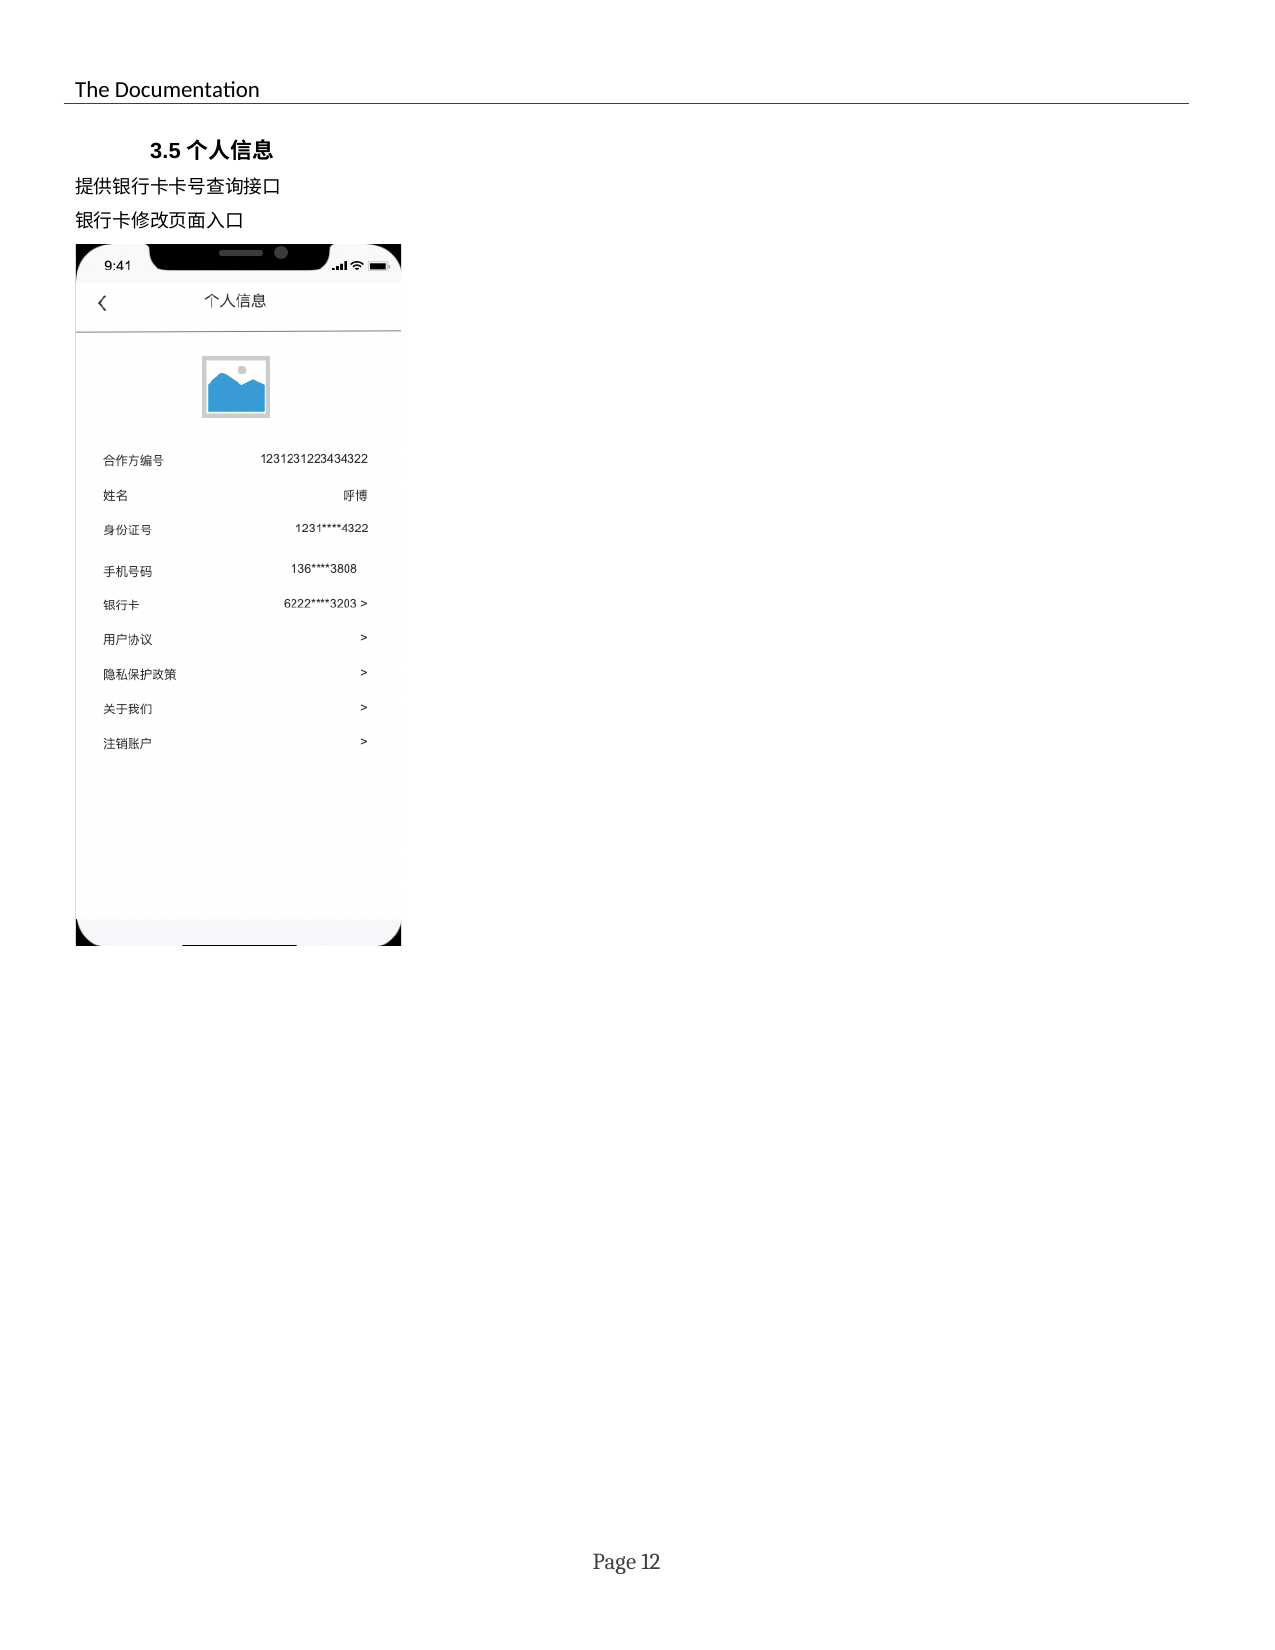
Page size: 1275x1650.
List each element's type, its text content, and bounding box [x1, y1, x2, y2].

subtitle 3.5 个人信息 [75, 138, 1200, 163]
text 提供银行卡卡号查询接口 [75, 176, 1200, 198]
picture [75, 244, 402, 946]
text 银行卡修改页面入口 [75, 210, 1200, 232]
